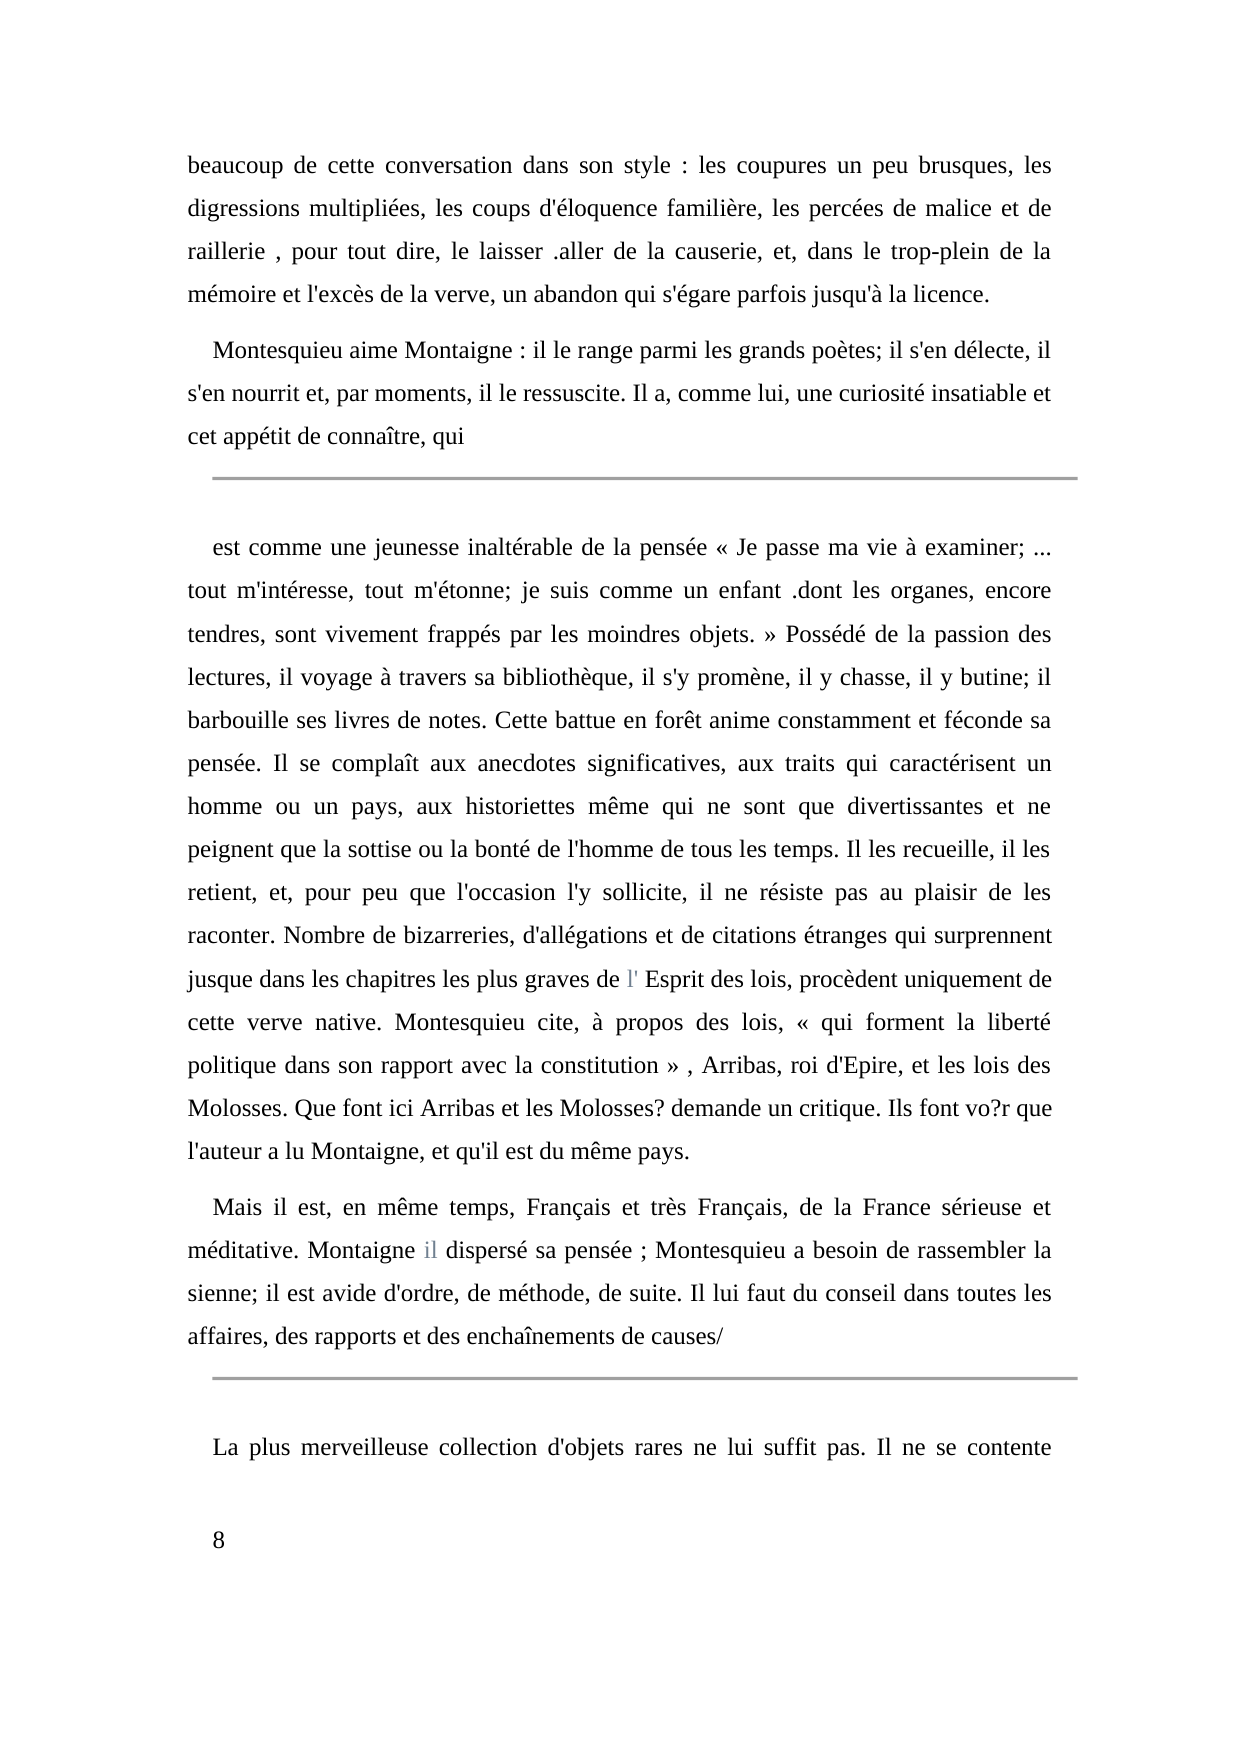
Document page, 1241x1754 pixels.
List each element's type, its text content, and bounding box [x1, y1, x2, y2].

text Mais il est, en même temps, Français et très Français, de la France sérieuse et méditative. Montaigne il dispersé sa pensée ; Montesquieu a besoin de rassembler la sienne; il est avide d'ordre, de méthode, de suite. Il lui faut du conseil dans toutes les affaires, des rapports et des enchaînements de causes/ [187, 1192, 1053, 1350]
text est comme une jeunesse inaltérable de la pensée « Je passe ma vie à examiner; ... tout m'intéresse, tout m'étonne; je suis comme un enfant .dont les organes, encore tendres, sont vivement frappés par les moindres objets. » Possédé de la passion des lectures, il voyage à travers sa bibliothèque, il s'y promène, il y chasse, il y butine; il barbouille ses livres de notes. Cette battue en forêt anime constamment et féconde sa pensée. Il se complaît aux anecdotes significatives, aux traits qui caractérisent un homme ou un pays, aux historiettes même qui ne sont que divertissantes et ne peignent que la sottise ou la bonté de l'homme de tous les temps. Il les recueille, il les retient, et, pour peu que l'occasion l'y sollicite, il ne résiste pas au plaisir de les raconter. Nombre de bizarreries, d'allégations et de citations étranges qui surprennent jusque dans les chapitres les plus graves de l' Esprit des lois, procèdent uniquement de cette verve native. Montesquieu cite, à propos des lois, « qui forment la liberté politique dans son rapport avec la constitution » , Arribas, roi d'Epire, et les lois des Molosses. Que font ici Arribas et les Molosses? demande un critique. Ils font vo?r que l'auteur a lu Montaigne, et qu'il est du même pays. [187, 532, 1053, 1165]
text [187, 150, 1053, 308]
text Montesquieu aime Montaigne : il le range parmi les grands poètes; il s'en délecte, il s'en nourrit et, par moments, il le ressuscite. Il a, comme lui, une curiosité insatiable et cet appétit de connaître, qui [187, 335, 1053, 450]
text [187, 1432, 1053, 1461]
